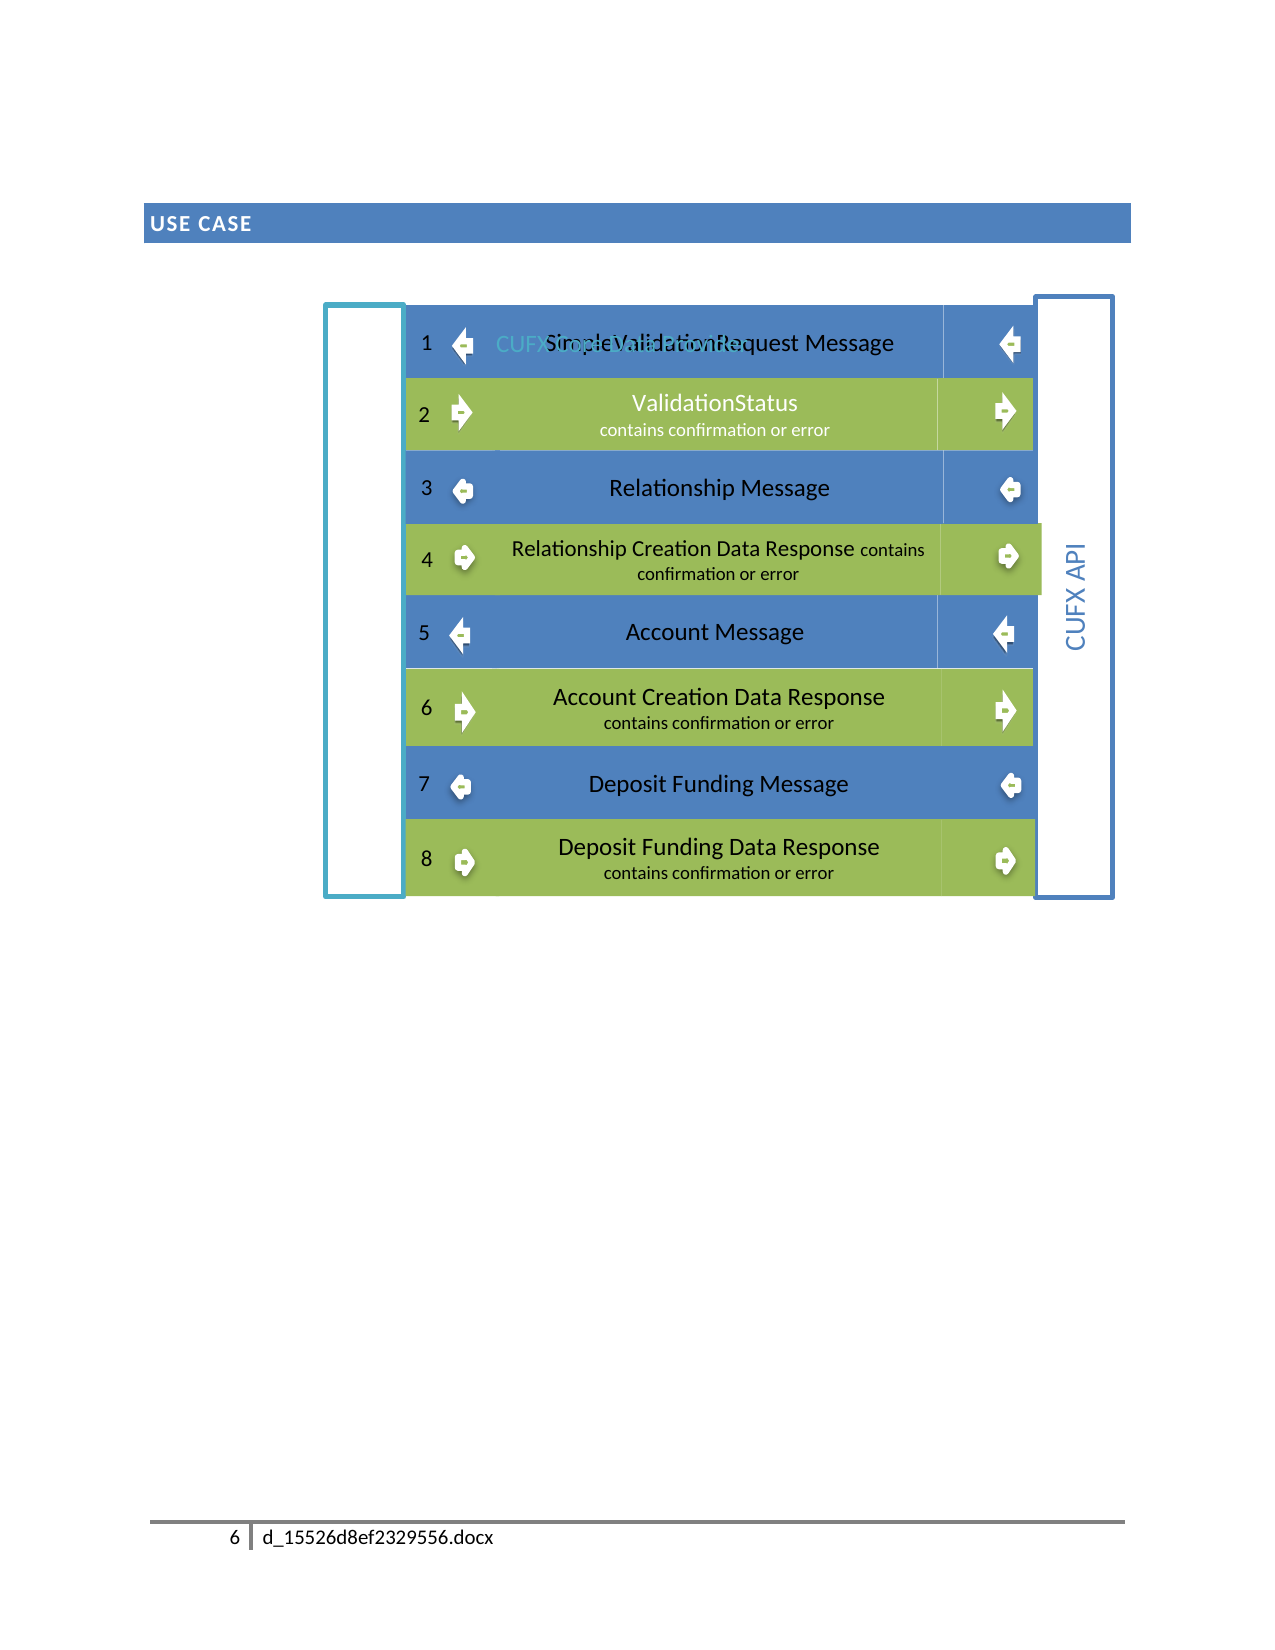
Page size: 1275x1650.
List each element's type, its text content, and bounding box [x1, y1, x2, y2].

subtitle Use Case [150, 209, 1125, 237]
